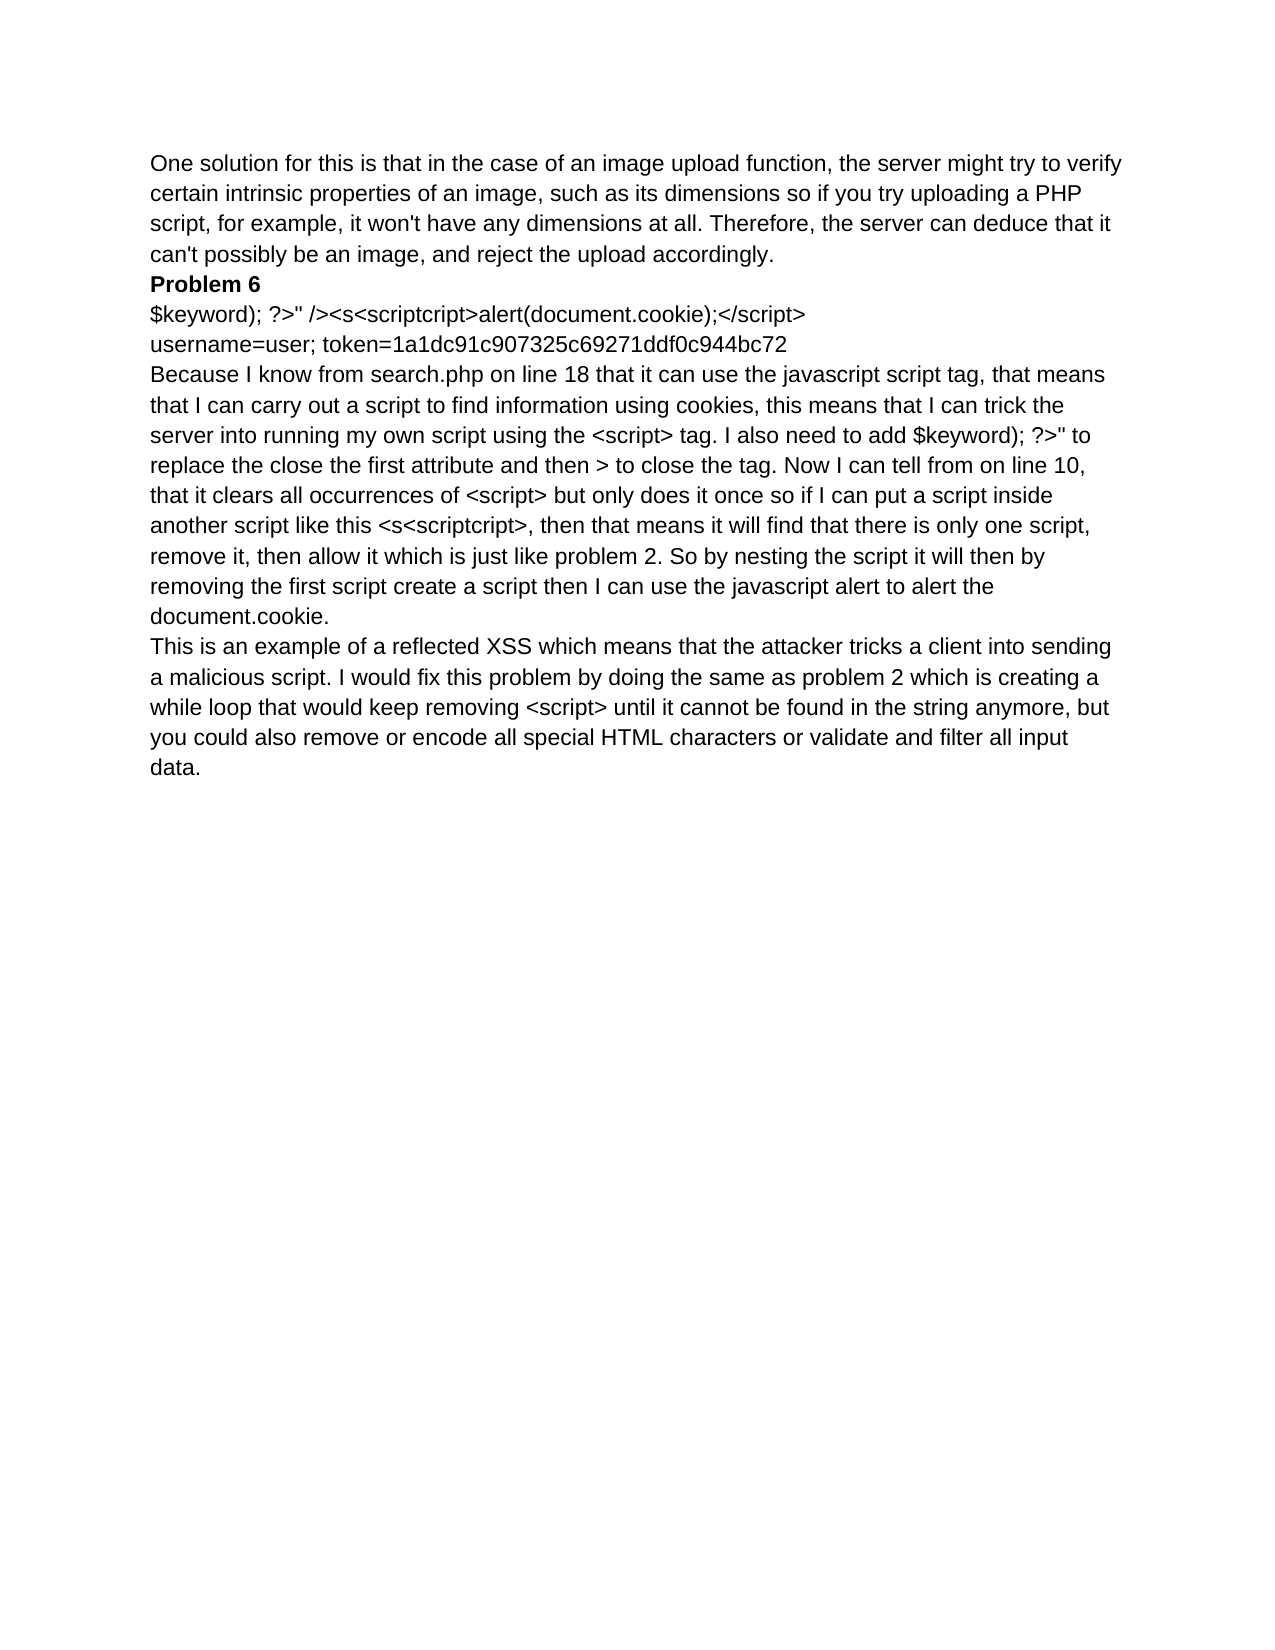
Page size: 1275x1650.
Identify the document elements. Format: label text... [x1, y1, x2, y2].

text This is an example of a reflected XSS which means that the attacker tricks a client into sending a malicious script. I would fix this problem by doing the same as problem 2 which is creating a while loop that would keep removing <script> until it cannot be found in the string anymore, but you could also remove or encode all special HTML characters or validate and filter all input data. [150, 633, 1125, 781]
text username=user; token=1a1dc91c907325c69271ddf0c944bc72 [150, 331, 1125, 358]
text One solution for this is that in the case of an image upload function, the server might try to verify certain intrinsic properties of an image, such as its dimensions so if you try uploading a PHP script, for example, it won't have any dimensions at all. Therefore, the server can deduce that it can't possibly be an image, and reject the upload accordingly. [150, 150, 1125, 267]
text $keyword); ?>" /><s<scriptcript>alert(document.cookie);</script> [150, 301, 1125, 327]
text Because I know from search.php on line 18 that it can use the javascript script tag, that means that I can carry out a script to find information using cookies, this means that I can trick the server into running my own script using the <script> tag. I also need to add $keyword); ?>" to replace the close the first attribute and then > to close the tag. Now I can tell from on line 10, that it clears all occurrences of <script> but only does it once so if I can put a script inside another script like this <s<scriptcript>, then that means it will find that there is only one script, remove it, then allow it which is just like problem 2. So by nesting the script it will then by removing the first script create a script then I can use the javascript alert to alert the document.cookie. [150, 361, 1125, 629]
text Problem 6 [150, 271, 1125, 297]
